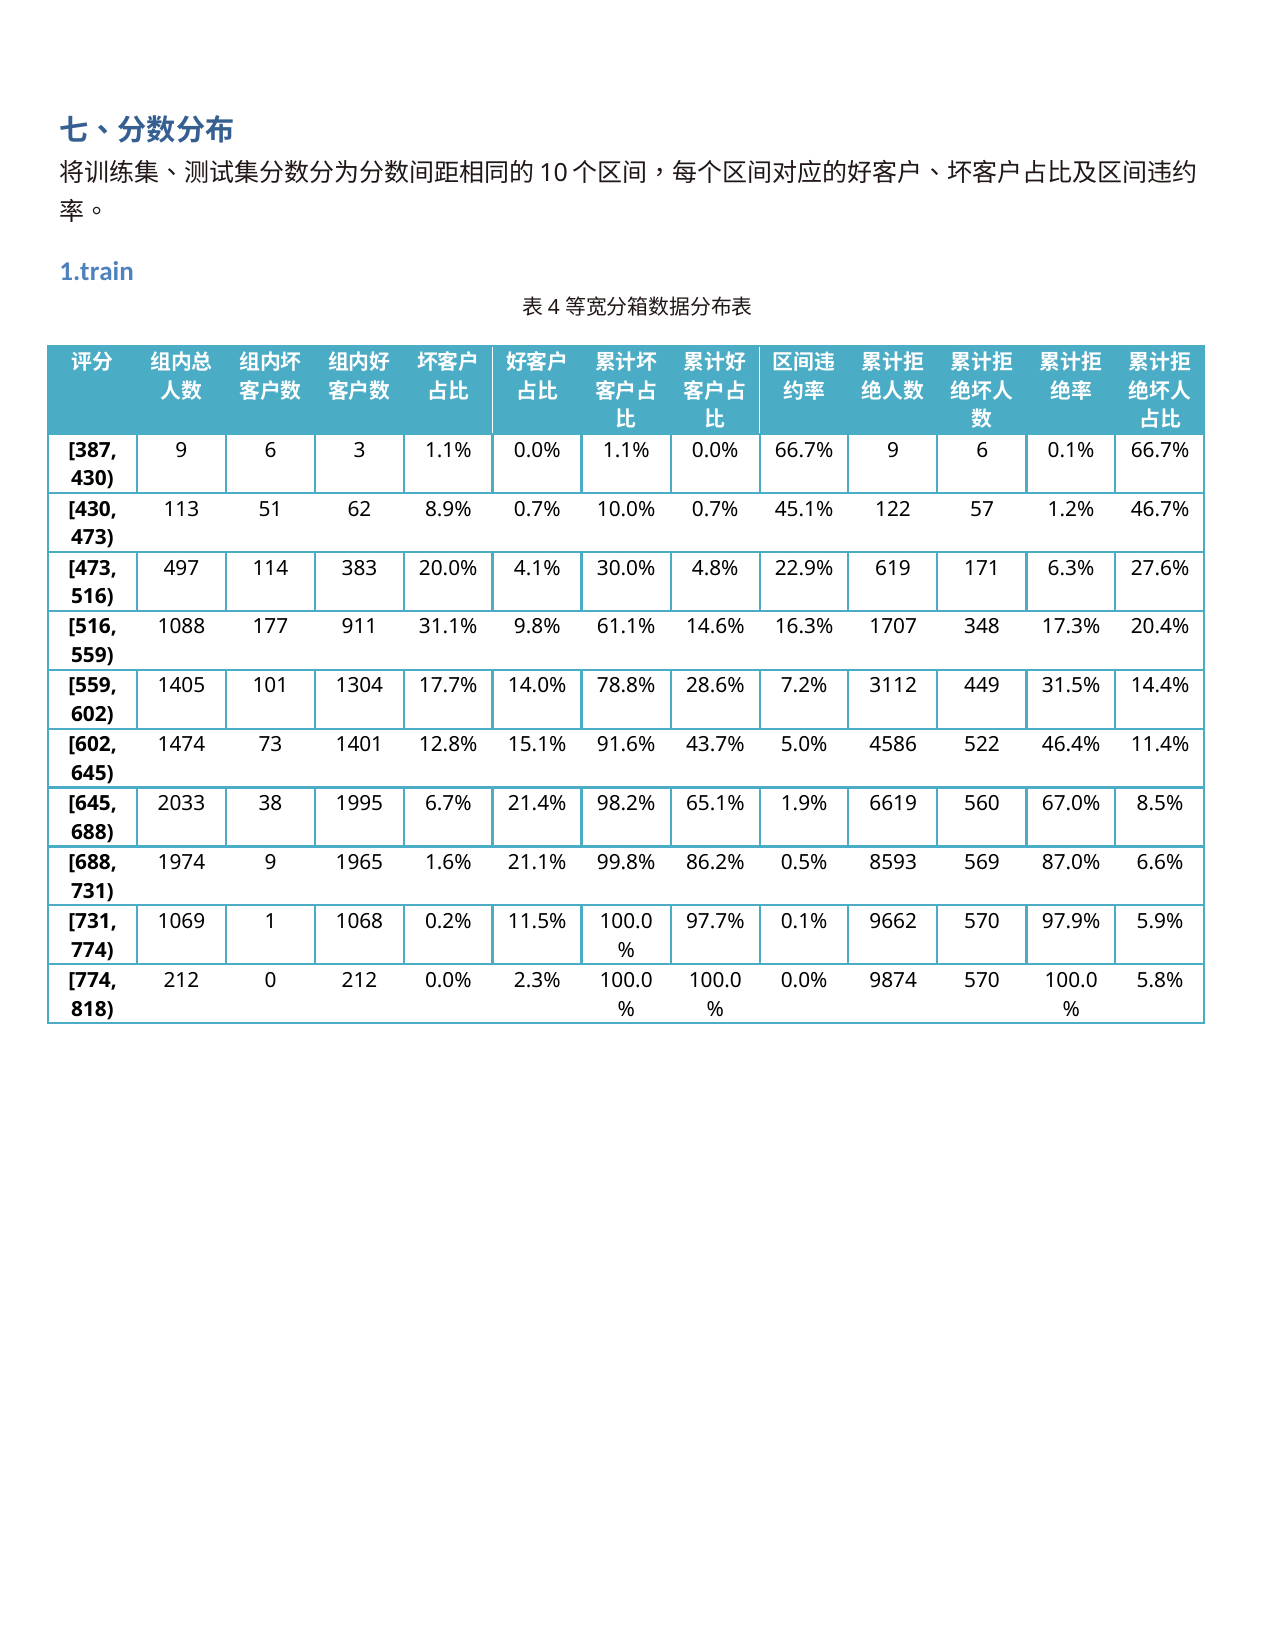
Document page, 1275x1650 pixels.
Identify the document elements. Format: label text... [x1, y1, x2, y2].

table_cell 10.0% [581, 494, 671, 551]
table_cell 66.7% [1116, 435, 1203, 492]
table_cell 2.3% [493, 965, 581, 1022]
subtitle 七、分数分布 [59, 109, 1216, 149]
table_cell 1 [227, 906, 314, 963]
table_cell 65.1% [672, 789, 759, 845]
table_cell 6.7% [405, 789, 491, 845]
table_cell 212 [315, 965, 404, 1022]
table_cell 9874 [848, 965, 937, 1022]
table_cell 619 [849, 553, 936, 609]
table_cell 449 [938, 671, 1025, 727]
table_cell 20.4% [1115, 612, 1203, 668]
table_cell 570 [937, 965, 1026, 1022]
table_cell [688, 731) [49, 848, 137, 904]
table_cell 4.8% [672, 553, 759, 609]
table_header 评分 [49, 347, 137, 433]
table_cell 569 [937, 848, 1026, 904]
table_cell 8.5% [1116, 789, 1203, 845]
table_cell 2033 [138, 789, 225, 845]
table_cell 8593 [848, 848, 937, 904]
table_cell 27.6% [1116, 553, 1203, 609]
table_cell 78.8% [583, 671, 670, 727]
table_cell [645, 688) [49, 789, 136, 845]
table_cell 911 [315, 612, 404, 668]
table_cell 100.0% [583, 906, 670, 963]
text 将训练集、测试集分数分为分数间距相同的10个区间，每个区间对应的好客户、坏客户占比及区间违约率。 [59, 155, 1216, 228]
table_header 累计坏客户占比 [581, 347, 671, 433]
table_cell 0 [226, 965, 315, 1022]
table_cell 4586 [848, 730, 937, 786]
table_cell [473, 516) [49, 553, 136, 609]
table_cell 4.1% [494, 553, 580, 609]
table_cell 14.0% [494, 671, 580, 727]
table_cell 66.7% [761, 435, 847, 492]
table_cell 9662 [849, 906, 936, 963]
table_cell 21.4% [494, 789, 580, 845]
table_cell 1974 [137, 848, 226, 904]
table_cell [559, 602) [49, 671, 136, 727]
table_cell 15.1% [493, 730, 581, 786]
table_cell 1.2% [1026, 494, 1115, 551]
table_cell 522 [937, 730, 1026, 786]
table_cell 99.8% [581, 848, 671, 904]
table_cell 6.3% [1028, 553, 1114, 609]
table_cell 67.0% [1028, 789, 1114, 845]
table_cell 0.1% [1028, 435, 1114, 492]
table_cell 7.2% [761, 671, 847, 727]
table_cell 101 [227, 671, 314, 727]
table_cell [774, 818) [49, 965, 137, 1022]
table_cell 17.3% [1026, 612, 1115, 668]
table_cell 171 [938, 553, 1025, 609]
table_cell 46.7% [1115, 494, 1203, 551]
table_cell 3 [316, 435, 403, 492]
table_cell 9.8% [493, 612, 581, 668]
table_cell 57 [937, 494, 1026, 551]
table_cell [387, 430) [49, 435, 136, 492]
table_cell 97.9% [1028, 906, 1114, 963]
table_cell 113 [137, 494, 226, 551]
table_cell [516, 559) [49, 612, 137, 668]
table_cell 22.9% [761, 553, 847, 609]
table_cell [430, 473) [49, 494, 137, 551]
subtitle 1.train [59, 254, 1216, 287]
table_cell 12.8% [404, 730, 492, 786]
table_cell 73 [226, 730, 315, 786]
table_cell 100.0% [671, 965, 759, 1022]
table_cell 31.5% [1028, 671, 1114, 727]
table_cell 6 [227, 435, 314, 492]
table_header 坏客户占比 [404, 347, 492, 433]
table_cell 1088 [137, 612, 226, 668]
table_cell 1707 [848, 612, 937, 668]
table_cell 497 [138, 553, 225, 609]
table_cell 3112 [849, 671, 936, 727]
table_cell 5.8% [1115, 965, 1203, 1022]
table_cell 43.7% [671, 730, 759, 786]
table_cell 6.6% [1115, 848, 1203, 904]
table_cell [731, 774) [49, 906, 136, 963]
table_header 区间违约率 [760, 347, 848, 433]
table_cell 11.4% [1115, 730, 1203, 786]
table_cell 1405 [138, 671, 225, 727]
table_cell 6 [938, 435, 1025, 492]
table_cell 11.5% [494, 906, 580, 963]
table_cell 21.1% [493, 848, 581, 904]
table_header 组内总人数 [137, 347, 226, 433]
table_cell 1.6% [404, 848, 492, 904]
table_cell 98.2% [583, 789, 670, 845]
table_header 组内坏客户数 [226, 347, 315, 433]
table_cell 0.0% [760, 965, 848, 1022]
table_cell 0.0% [404, 965, 492, 1022]
table_header 好客户占比 [493, 347, 581, 433]
table_cell 6619 [849, 789, 936, 845]
table_cell 383 [316, 553, 403, 609]
table_cell 1995 [316, 789, 403, 845]
table_cell 17.7% [405, 671, 491, 727]
table_cell 0.1% [761, 906, 847, 963]
table_cell 9 [138, 435, 225, 492]
table_cell 1.1% [583, 435, 670, 492]
table_cell 1474 [137, 730, 226, 786]
table_cell 570 [938, 906, 1025, 963]
table_cell 114 [227, 553, 314, 609]
table_cell 87.0% [1026, 848, 1115, 904]
table_cell 1.1% [405, 435, 491, 492]
table_cell 28.6% [672, 671, 759, 727]
table_cell 348 [937, 612, 1026, 668]
table_cell 8.9% [404, 494, 492, 551]
table_cell 97.7% [672, 906, 759, 963]
table_cell 14.6% [671, 612, 759, 668]
table_cell 14.4% [1116, 671, 1203, 727]
table_cell 122 [848, 494, 937, 551]
table_cell 51 [226, 494, 315, 551]
table_cell 0.0% [672, 435, 759, 492]
table_header 组内好客户数 [315, 347, 404, 433]
table_cell 9 [226, 848, 315, 904]
table_cell 100.0% [1026, 965, 1115, 1022]
table_cell 100.0% [581, 965, 671, 1022]
table_cell 1.9% [761, 789, 847, 845]
table_cell 0.0% [494, 435, 580, 492]
table_cell 5.0% [760, 730, 848, 786]
table_cell 0.7% [671, 494, 759, 551]
table_cell 46.4% [1026, 730, 1115, 786]
table_cell 62 [315, 494, 404, 551]
table_cell 91.6% [581, 730, 671, 786]
table_header 累计拒绝坏人数 [937, 347, 1026, 433]
table_cell 61.1% [581, 612, 671, 668]
table_cell 45.1% [760, 494, 848, 551]
table_header 累计拒绝率 [1026, 347, 1115, 433]
table_cell 1401 [315, 730, 404, 786]
table_cell 9 [849, 435, 936, 492]
text 表4 等宽分箱数据分布表 [59, 292, 1216, 320]
table_cell 30.0% [583, 553, 670, 609]
table_cell 16.3% [760, 612, 848, 668]
table_header 累计拒绝坏人占比 [1115, 347, 1203, 433]
table_header 累计拒绝人数 [848, 347, 937, 433]
table_cell 0.7% [493, 494, 581, 551]
table_cell 1965 [315, 848, 404, 904]
table_cell 212 [137, 965, 226, 1022]
table_cell 0.5% [760, 848, 848, 904]
table_cell 38 [227, 789, 314, 845]
table_cell 1068 [316, 906, 403, 963]
table_cell 560 [938, 789, 1025, 845]
table_cell 86.2% [671, 848, 759, 904]
table_cell 0.2% [405, 906, 491, 963]
table_cell 20.0% [405, 553, 491, 609]
table_cell [602, 645) [49, 730, 137, 786]
table_cell 5.9% [1116, 906, 1203, 963]
table_cell 1304 [316, 671, 403, 727]
table_cell 31.1% [404, 612, 492, 668]
table_cell 1069 [138, 906, 225, 963]
table_header 累计好客户占比 [671, 347, 759, 433]
table_cell 177 [226, 612, 315, 668]
